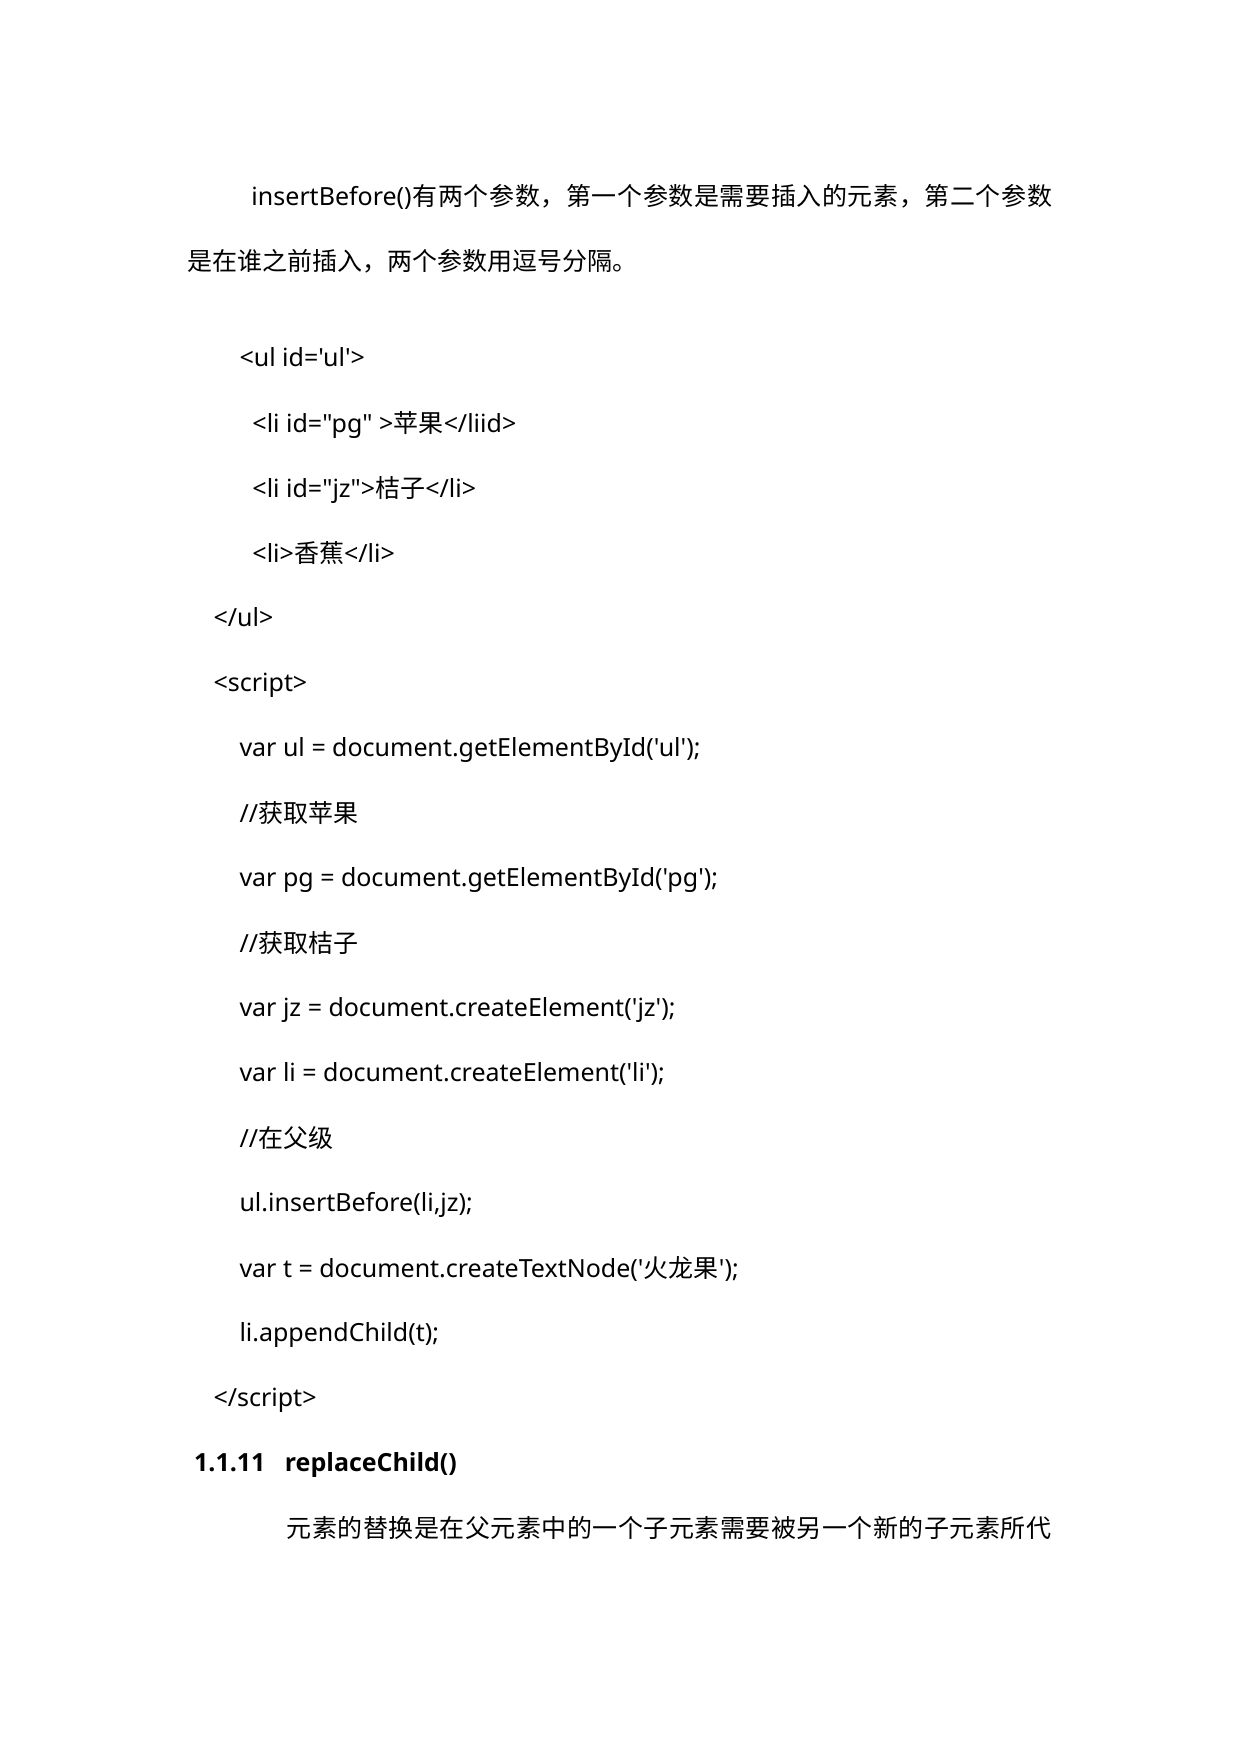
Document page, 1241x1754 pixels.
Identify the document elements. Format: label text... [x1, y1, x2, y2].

text var ul = document.getElementById('ul'); [187, 714, 1053, 779]
text //获取桔子 [187, 909, 1053, 974]
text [187, 1494, 1053, 1559]
text insertBefore()有两个参数，第一个参数是需要插入的元素，第二个参数是在谁之前插入，两个参数用逗号分隔。 [187, 162, 1053, 292]
text var pg = document.getElementById('pg'); [187, 844, 1053, 909]
text var li = document.createElement('li'); [187, 1039, 1053, 1104]
text var t = document.createTextNode('火龙果'); [187, 1234, 1053, 1299]
text ul.insertBefore(li,jz); [187, 1169, 1053, 1234]
text //获取苹果 [187, 779, 1053, 844]
text 1.1.11 replaceChild() [187, 1429, 1053, 1494]
text li.appendChild(t); [187, 1299, 1053, 1364]
text <script> [187, 649, 1053, 714]
text </script> [187, 1364, 1053, 1429]
text var jz = document.createElement('jz'); [187, 974, 1053, 1039]
text <li id="pg" >苹果</liid> [187, 389, 1053, 454]
text //在父级 [187, 1104, 1053, 1169]
text <li id="jz">桔子</li> [187, 454, 1053, 519]
text <ul id='ul'> [187, 324, 1053, 389]
text <li>香蕉</li> [187, 519, 1053, 584]
text </ul> [187, 584, 1053, 649]
